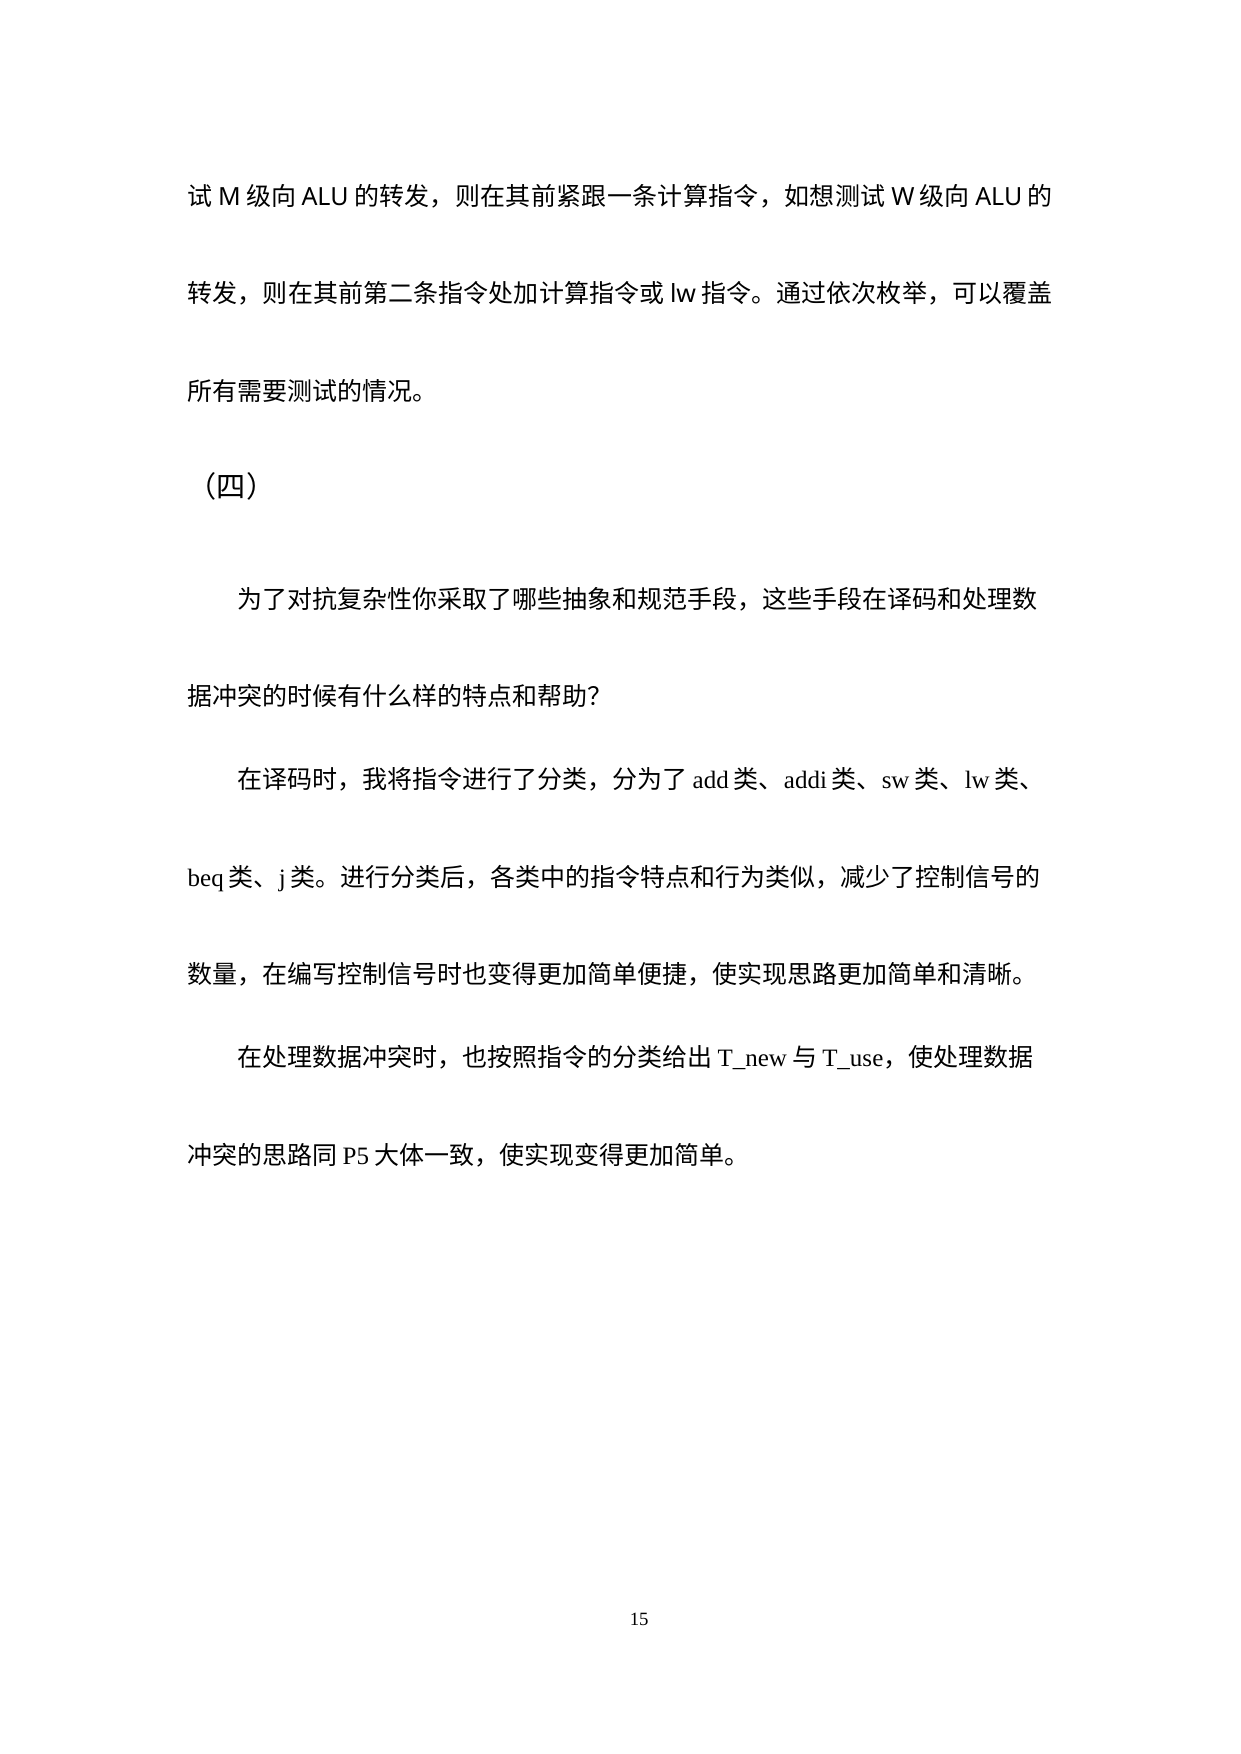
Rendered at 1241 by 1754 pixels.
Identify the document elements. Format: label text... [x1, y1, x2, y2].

subtitle （四） [187, 453, 1053, 518]
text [187, 162, 1053, 422]
text 为了对抗复杂性你采取了哪些抽象和规范手段，这些手段在译码和处理数据冲突的时候有什么样的特点和帮助？ [187, 565, 1053, 727]
text 在译码时，我将指令进行了分类，分为了add类、addi类、sw类、lw类、beq类、j类。进行分类后，各类中的指令特点和行为类似，减少了控制信号的数量，在编写控制信号时也变得更加简单便捷，使实现思路更加简单和清晰。 [187, 745, 1053, 1005]
text 在处理数据冲突时，也按照指令的分类给出T_new与T_use，使处理数据冲突的思路同P5大体一致，使实现变得更加简单。 [187, 1023, 1053, 1186]
